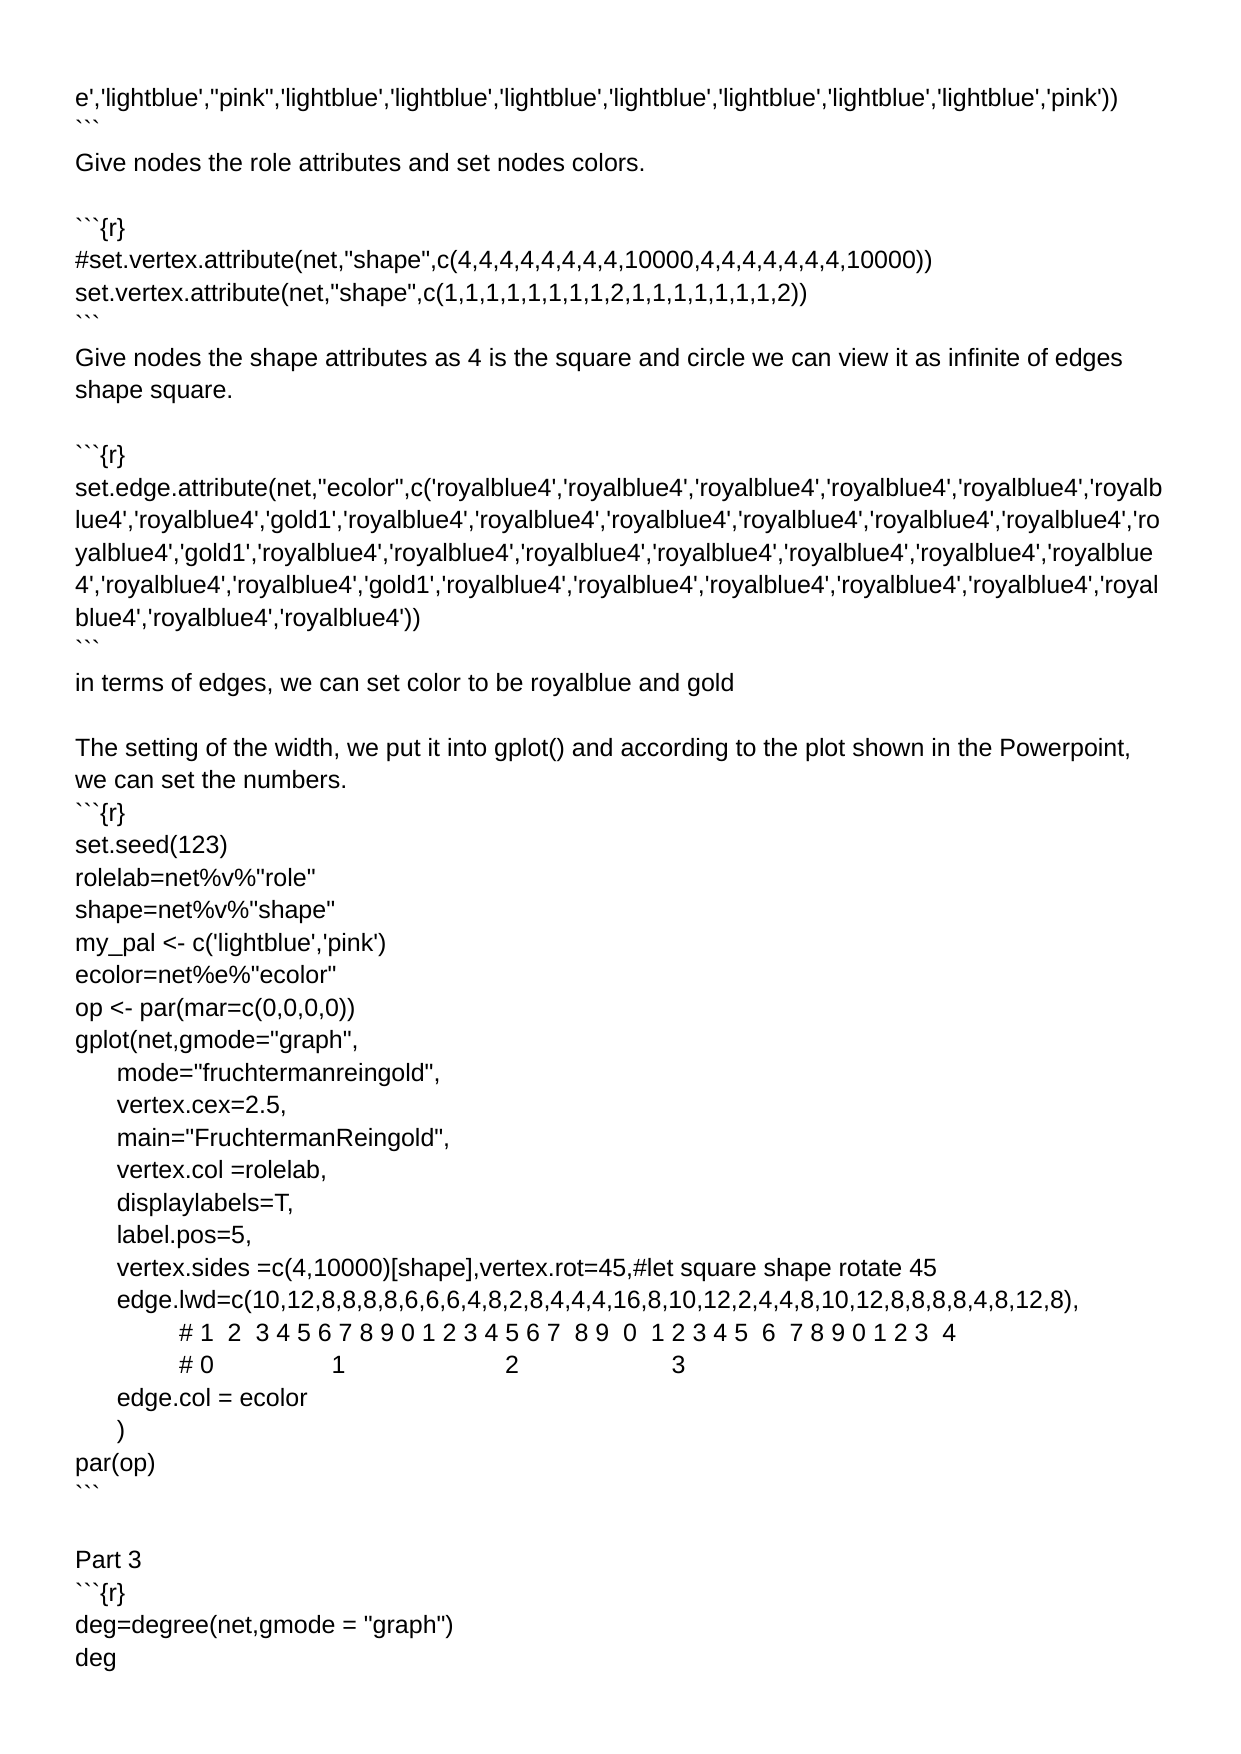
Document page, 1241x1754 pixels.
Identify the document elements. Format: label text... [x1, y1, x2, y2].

text set.edge.attribute(net,"ecolor",c('royalblue4','royalblue4','royalblue4','royalblue4','royalblue4','royalblue4','royalblue4','gold1','royalblue4','royalblue4','royalblue4','royalblue4','royalblue4','royalblue4','royalblue4','gold1','royalblue4','royalblue4','royalblue4','royalblue4','royalblue4','royalblue4','royalblue4','royalblue4','royalblue4','gold1','royalblue4','royalblue4','royalblue4','royalblue4','royalblue4','royalblue4','royalblue4','royalblue4')) [75, 471, 1165, 633]
text op <- par(mar=c(0,0,0,0)) [75, 991, 1165, 1023]
text gplot(net,gmode="graph", [75, 1023, 1165, 1056]
text deg [75, 1641, 1165, 1673]
text edge.lwd=c(10,12,8,8,8,8,6,6,6,4,8,2,8,4,4,4,16,8,10,12,2,4,4,8,10,12,8,8,8,8,4,8,12,8), [75, 1283, 1165, 1316]
text ecolor=net%e%"ecolor" [75, 958, 1165, 991]
text ```{r} [75, 796, 1165, 828]
text mode="fruchtermanreingold", [75, 1056, 1165, 1088]
text ```{r} [75, 211, 1165, 243]
text ``` [75, 308, 1165, 341]
text vertex.cex=2.5, [75, 1088, 1165, 1121]
text vertex.sides =c(4,10000)[shape],vertex.rot=45,#let square shape rotate 45 [75, 1251, 1165, 1283]
text # 0 1 2 3 [75, 1348, 1165, 1381]
text vertex.col =rolelab, [75, 1153, 1165, 1186]
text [75, 81, 1165, 113]
text shape=net%v%"shape" [75, 893, 1165, 926]
text ``` [75, 633, 1165, 666]
text main="FruchtermanReingold", [75, 1121, 1165, 1153]
text set.vertex.attribute(net,"shape",c(1,1,1,1,1,1,1,1,2,1,1,1,1,1,1,1,2)) [75, 276, 1165, 308]
text Give nodes the shape attributes as 4 is the square and circle we can view it as infinite of edges shape square. [75, 341, 1165, 406]
text # 1 2 3 4 5 6 7 8 9 0 1 2 3 4 5 6 7 8 9 0 1 2 3 4 5 6 7 8 9 0 1 2 3 4 [75, 1316, 1165, 1348]
text Part 3 [75, 1543, 1165, 1576]
text Give nodes the role attributes and set nodes colors. [75, 146, 1165, 178]
text label.pos=5, [75, 1218, 1165, 1251]
text deg=degree(net,gmode = "graph") [75, 1608, 1165, 1641]
text my_pal <- c('lightblue','pink') [75, 926, 1165, 958]
text par(op) [75, 1446, 1165, 1478]
text ``` [75, 113, 1165, 146]
text ``` [75, 1478, 1165, 1511]
text ```{r} [75, 438, 1165, 471]
text #set.vertex.attribute(net,"shape",c(4,4,4,4,4,4,4,4,10000,4,4,4,4,4,4,4,10000)) [75, 243, 1165, 276]
text edge.col = ecolor [75, 1381, 1165, 1413]
text in terms of edges, we can set color to be royalblue and gold [75, 666, 1165, 698]
text rolelab=net%v%"role" [75, 861, 1165, 893]
text ) [75, 1413, 1165, 1446]
text ```{r} [75, 1576, 1165, 1608]
text set.seed(123) [75, 828, 1165, 861]
text displaylabels=T, [75, 1186, 1165, 1218]
text The setting of the width, we put it into gplot() and according to the plot shown in the Powerpoint, we can set the numbers. [75, 731, 1165, 796]
